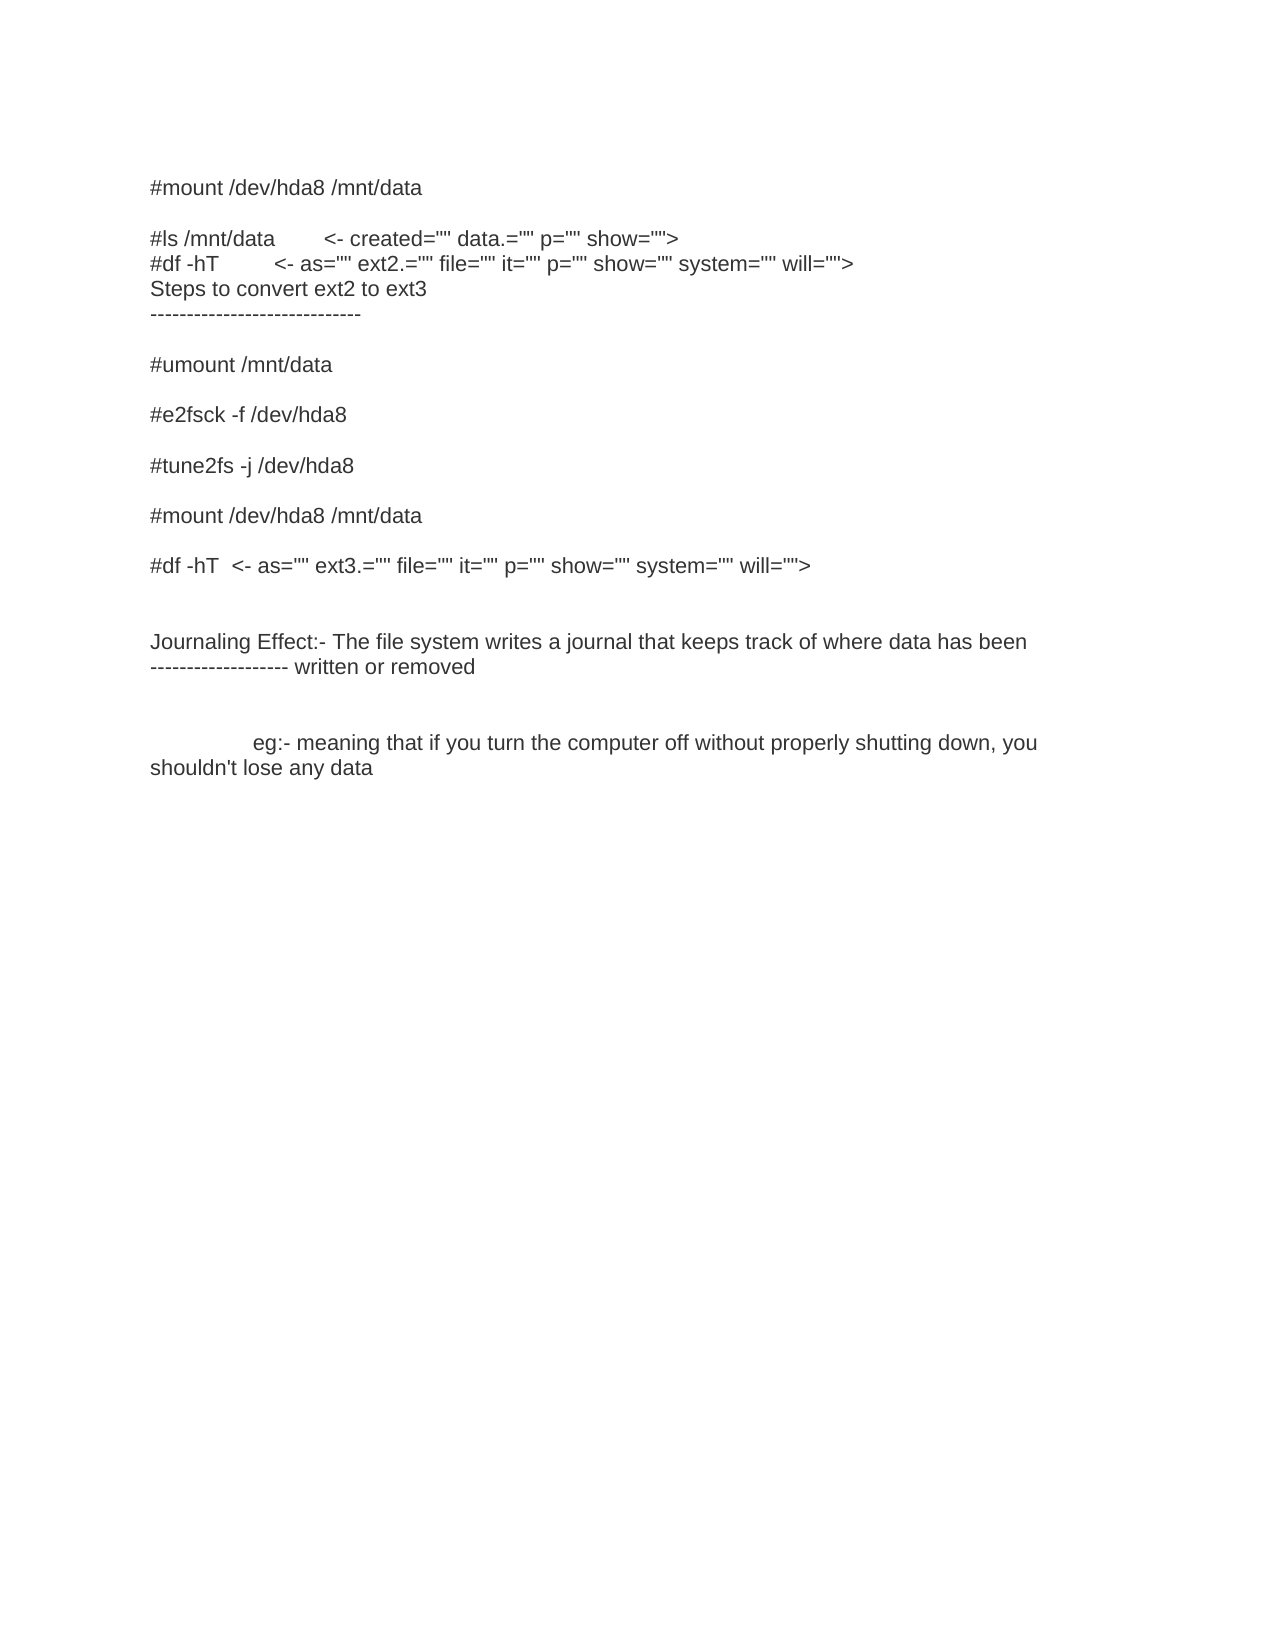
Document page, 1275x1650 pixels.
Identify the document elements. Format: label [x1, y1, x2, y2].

text [150, 150, 1125, 780]
